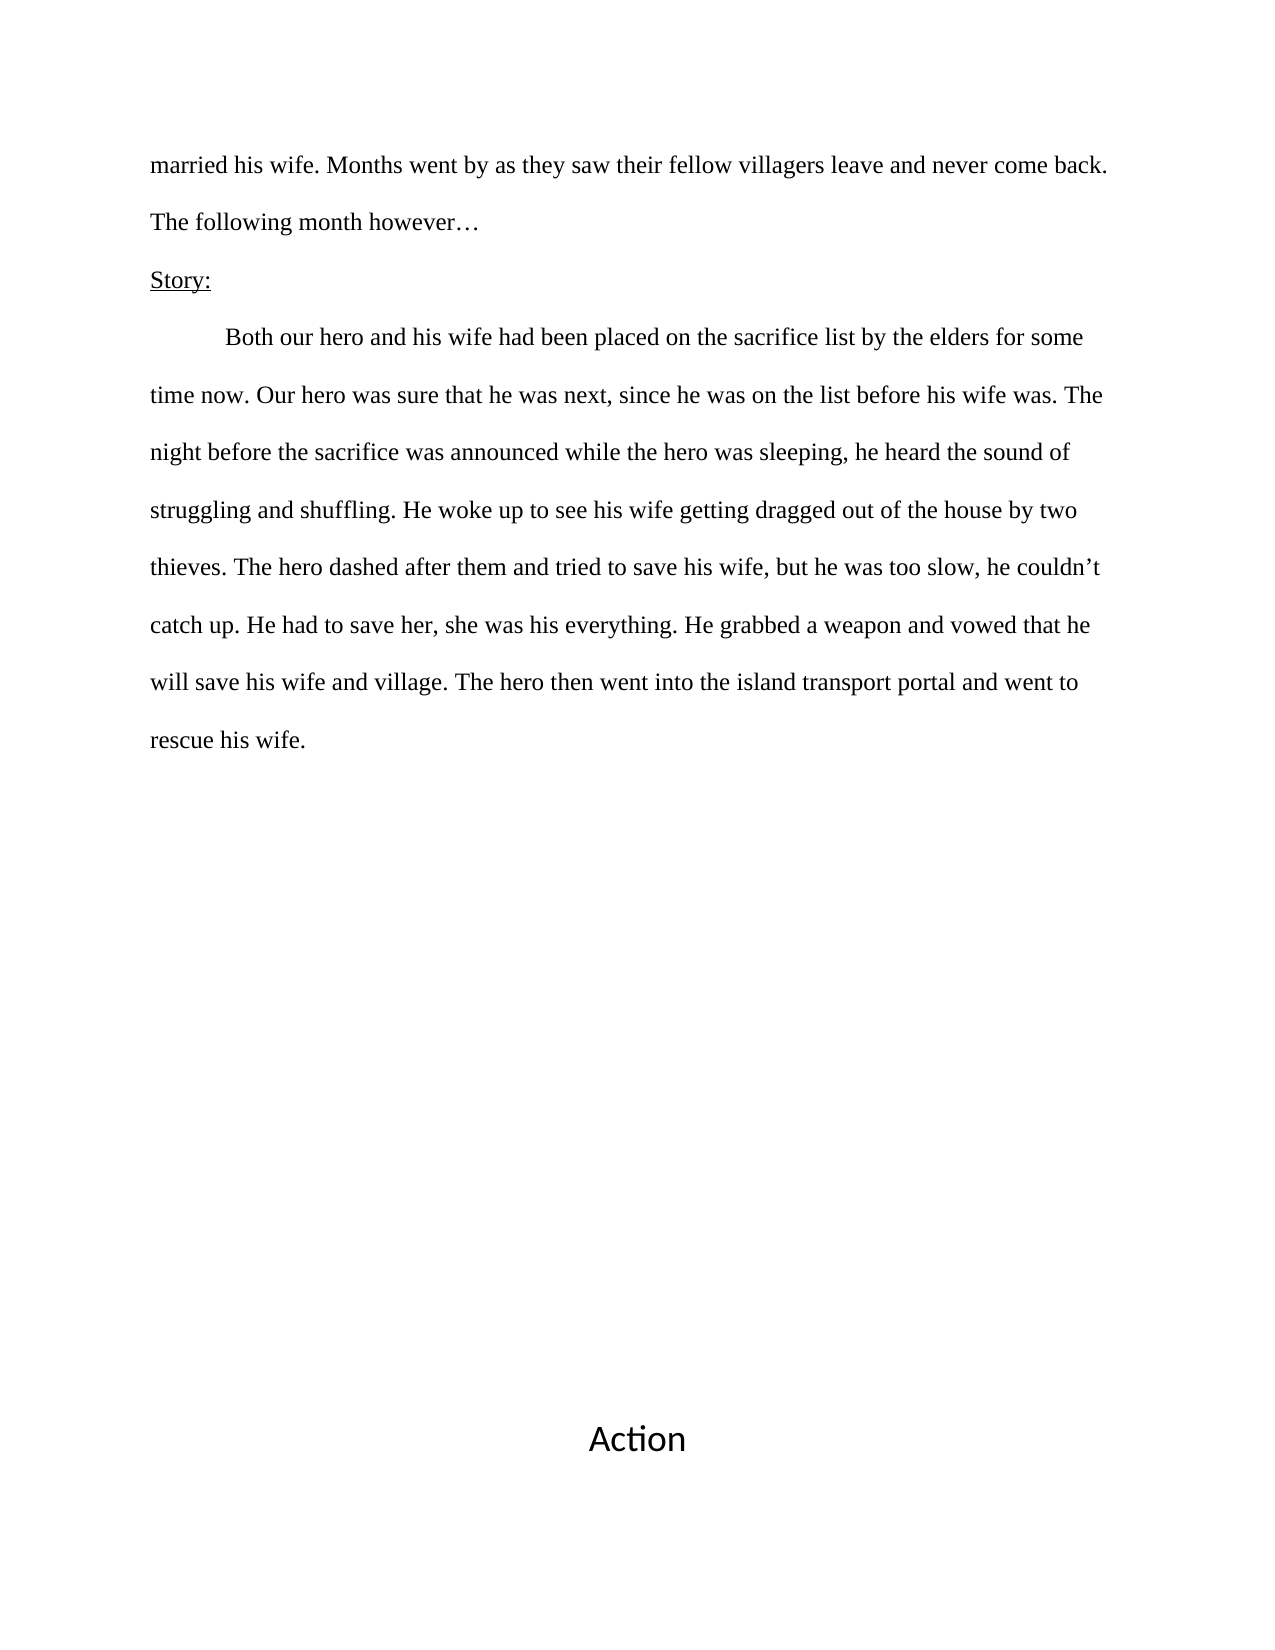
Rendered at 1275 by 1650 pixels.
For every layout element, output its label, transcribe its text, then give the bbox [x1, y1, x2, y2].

text Action [150, 1415, 1125, 1461]
text Story: [150, 265, 1125, 294]
